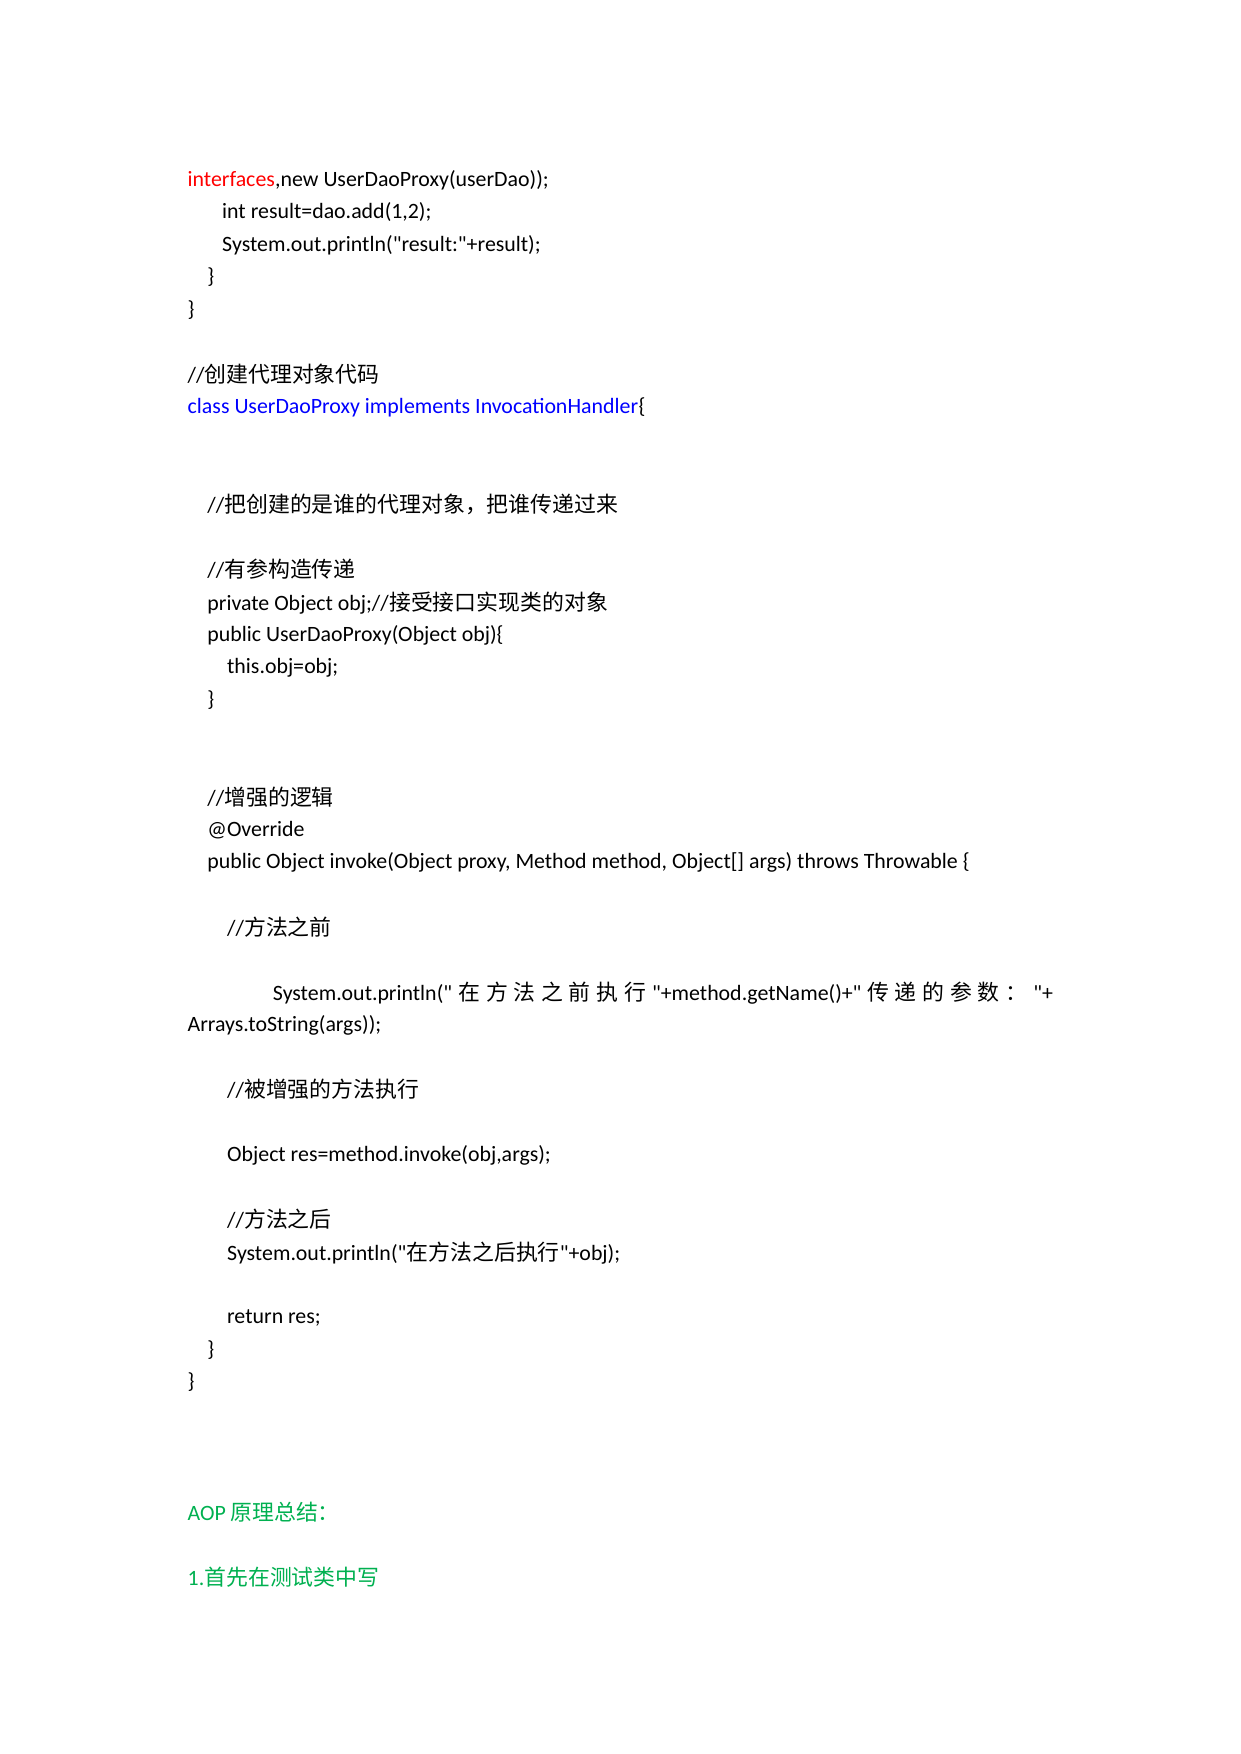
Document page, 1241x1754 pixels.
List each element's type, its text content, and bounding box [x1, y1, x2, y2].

list //把创建的是谁的代理对象，把谁传递过来 [187, 487, 1053, 519]
list System.out.println("在方法之前执行"+method.getName()+"传递的参数："+ Arrays.toString(args)); [187, 974, 1053, 1039]
list public UserDaoProxy(Object obj){ [187, 617, 1053, 649]
list AOP原理总结： [187, 1494, 1053, 1527]
list this.obj=obj; [187, 649, 1053, 682]
list } [187, 1332, 1053, 1364]
list private Object obj;//接受接口实现类的对象 [187, 584, 1053, 617]
list //创建代理对象代码 [187, 357, 1053, 389]
list //方法之后 [187, 1202, 1053, 1234]
list } [187, 259, 1053, 292]
list } [187, 1364, 1053, 1397]
list } [187, 682, 1053, 714]
list Object res=method.invoke(obj,args); [187, 1137, 1053, 1169]
list //增强的逻辑 [187, 779, 1053, 812]
list //有参构造传递 [187, 552, 1053, 584]
list return res; [187, 1299, 1053, 1332]
list int result=dao.add(1,2); [187, 194, 1053, 227]
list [187, 162, 1053, 194]
list System.out.println("result:"+result); [187, 227, 1053, 259]
list //被增强的方法执行 [187, 1072, 1053, 1104]
list class UserDaoProxy implements InvocationHandler{ [187, 389, 1053, 422]
list System.out.println("在方法之后执行"+obj); [187, 1234, 1053, 1267]
list @Override [187, 812, 1053, 844]
list //方法之前 [187, 909, 1053, 942]
list public Object invoke(Object proxy, Method method, Object[] args) throws Throwable { [187, 844, 1053, 877]
list } [187, 292, 1053, 324]
list 1.首先在测试类中写 [187, 1559, 1053, 1592]
